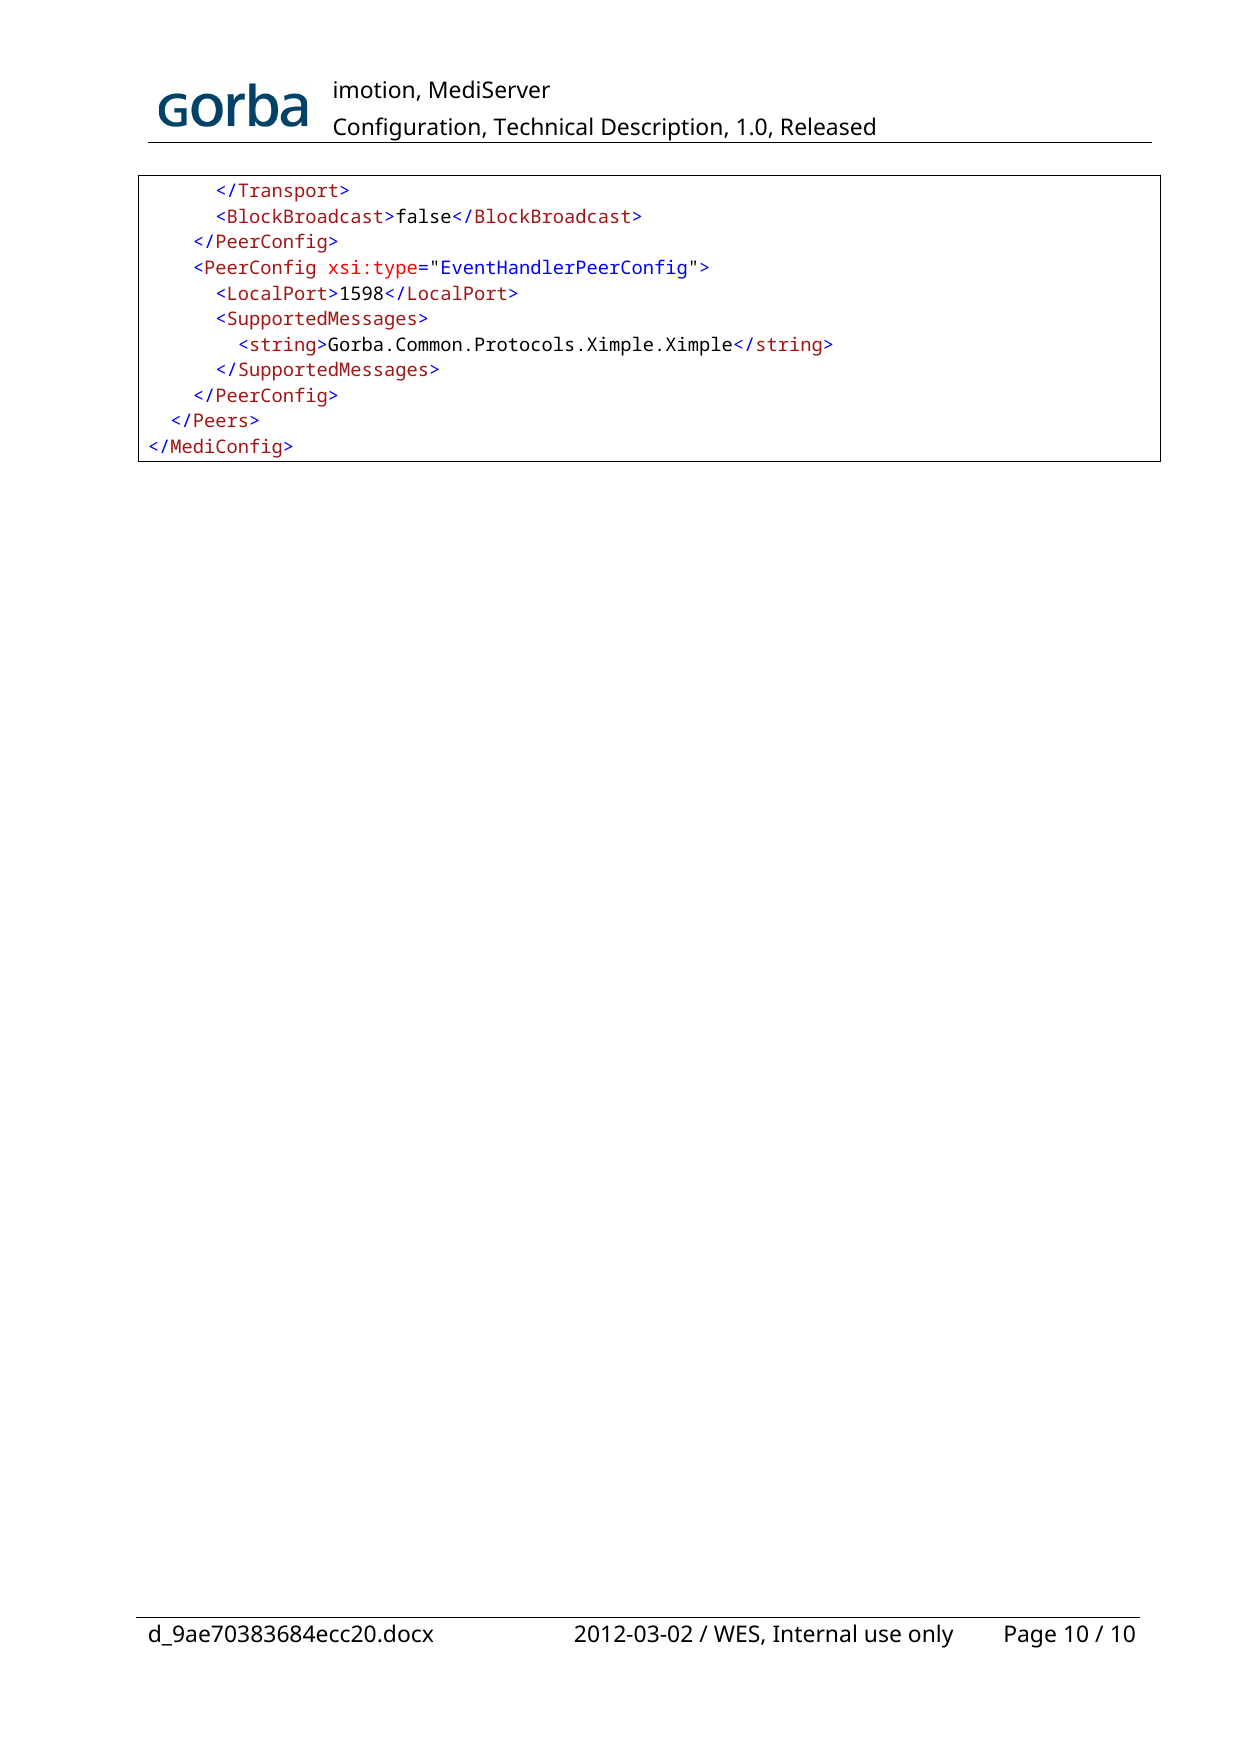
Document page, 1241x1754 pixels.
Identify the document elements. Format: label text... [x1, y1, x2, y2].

text <LocalPort>1598</LocalPort> [148, 280, 1152, 305]
picture [158, 83, 308, 127]
text <PeerConfig xsi:type="EventHandlerPeerConfig"> [148, 254, 1152, 280]
text <BlockBroadcast>false</BlockBroadcast> [148, 203, 1152, 229]
text </Transport> [139, 176, 1160, 203]
text </MediConfig> [139, 430, 1160, 461]
text </PeerConfig> [148, 229, 1152, 254]
text </PeerConfig> [148, 382, 1152, 407]
text <SupportedMessages> [148, 305, 1152, 331]
text </Peers> [148, 407, 1152, 430]
text <string>Gorba.Common.Protocols.Ximple.Ximple</string> [148, 331, 1152, 356]
text </SupportedMessages> [148, 356, 1152, 382]
